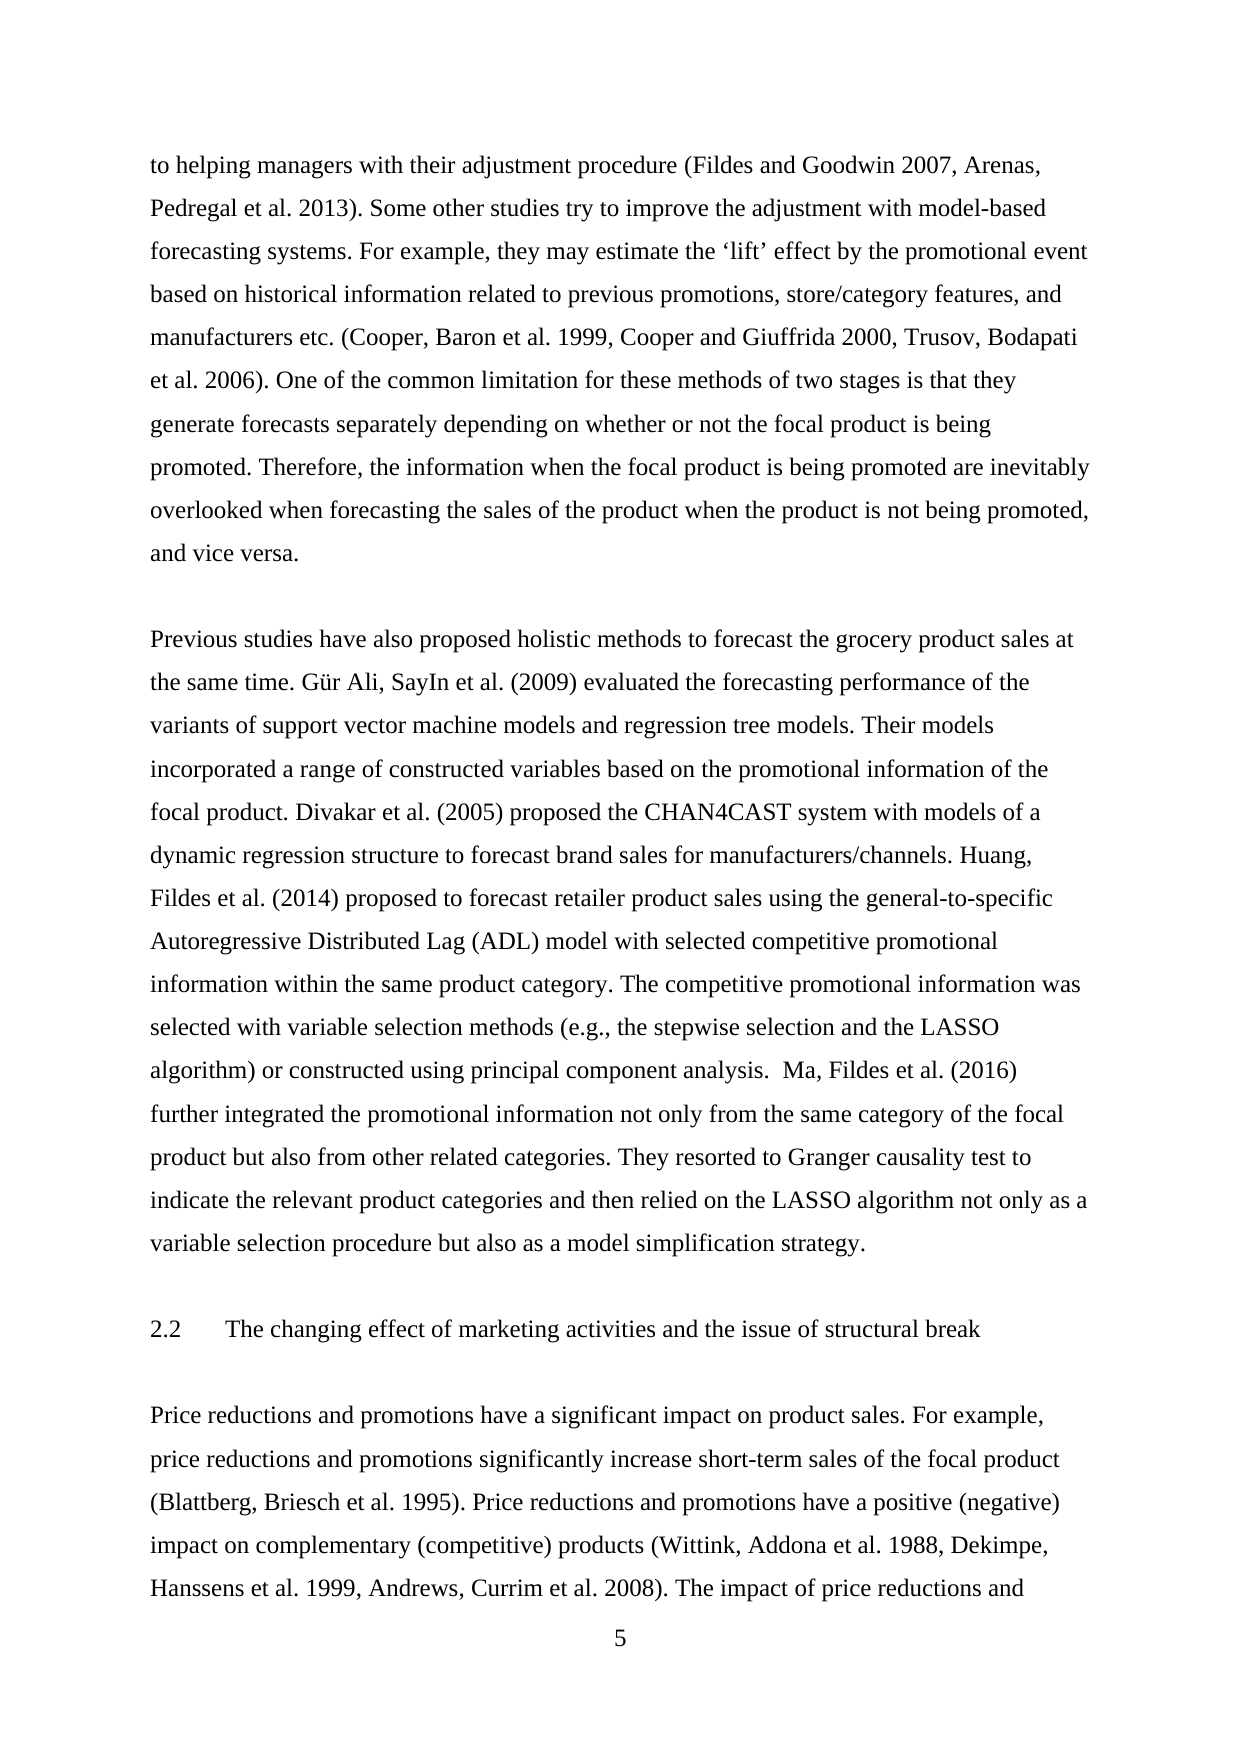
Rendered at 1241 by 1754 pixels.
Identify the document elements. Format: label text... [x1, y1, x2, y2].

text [150, 150, 1090, 567]
text 2.2 The changing effect of marketing activities and the issue of structural break [150, 1314, 1090, 1343]
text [150, 1401, 1090, 1602]
text Previous studies have also proposed holistic methods to forecast the grocery product sales at the same time. Gür Ali, SayIn et al. (2009) evaluated the forecasting performance of the variants of support vector machine models and regression tree models. Their models incorporated a range of constructed variables based on the promotional information of the focal product. Divakar et al. (2005) proposed the CHAN4CAST system with models of a dynamic regression structure to forecast brand sales for manufacturers/channels. Huang, Fildes et al. (2014) proposed to forecast retailer product sales using the general-to-specific Autoregressive Distributed Lag (ADL) model with selected competitive promotional information within the same product category. The competitive promotional information was selected with variable selection methods (e.g., the stepwise selection and the LASSO algorithm) or constructed using principal component analysis. Ma, Fildes et al. (2016) further integrated the promotional information not only from the same category of the focal product but also from other related categories. They resorted to Granger causality test to indicate the relevant product categories and then relied on the LASSO algorithm not only as a variable selection procedure but also as a model simplification strategy. [150, 624, 1090, 1257]
